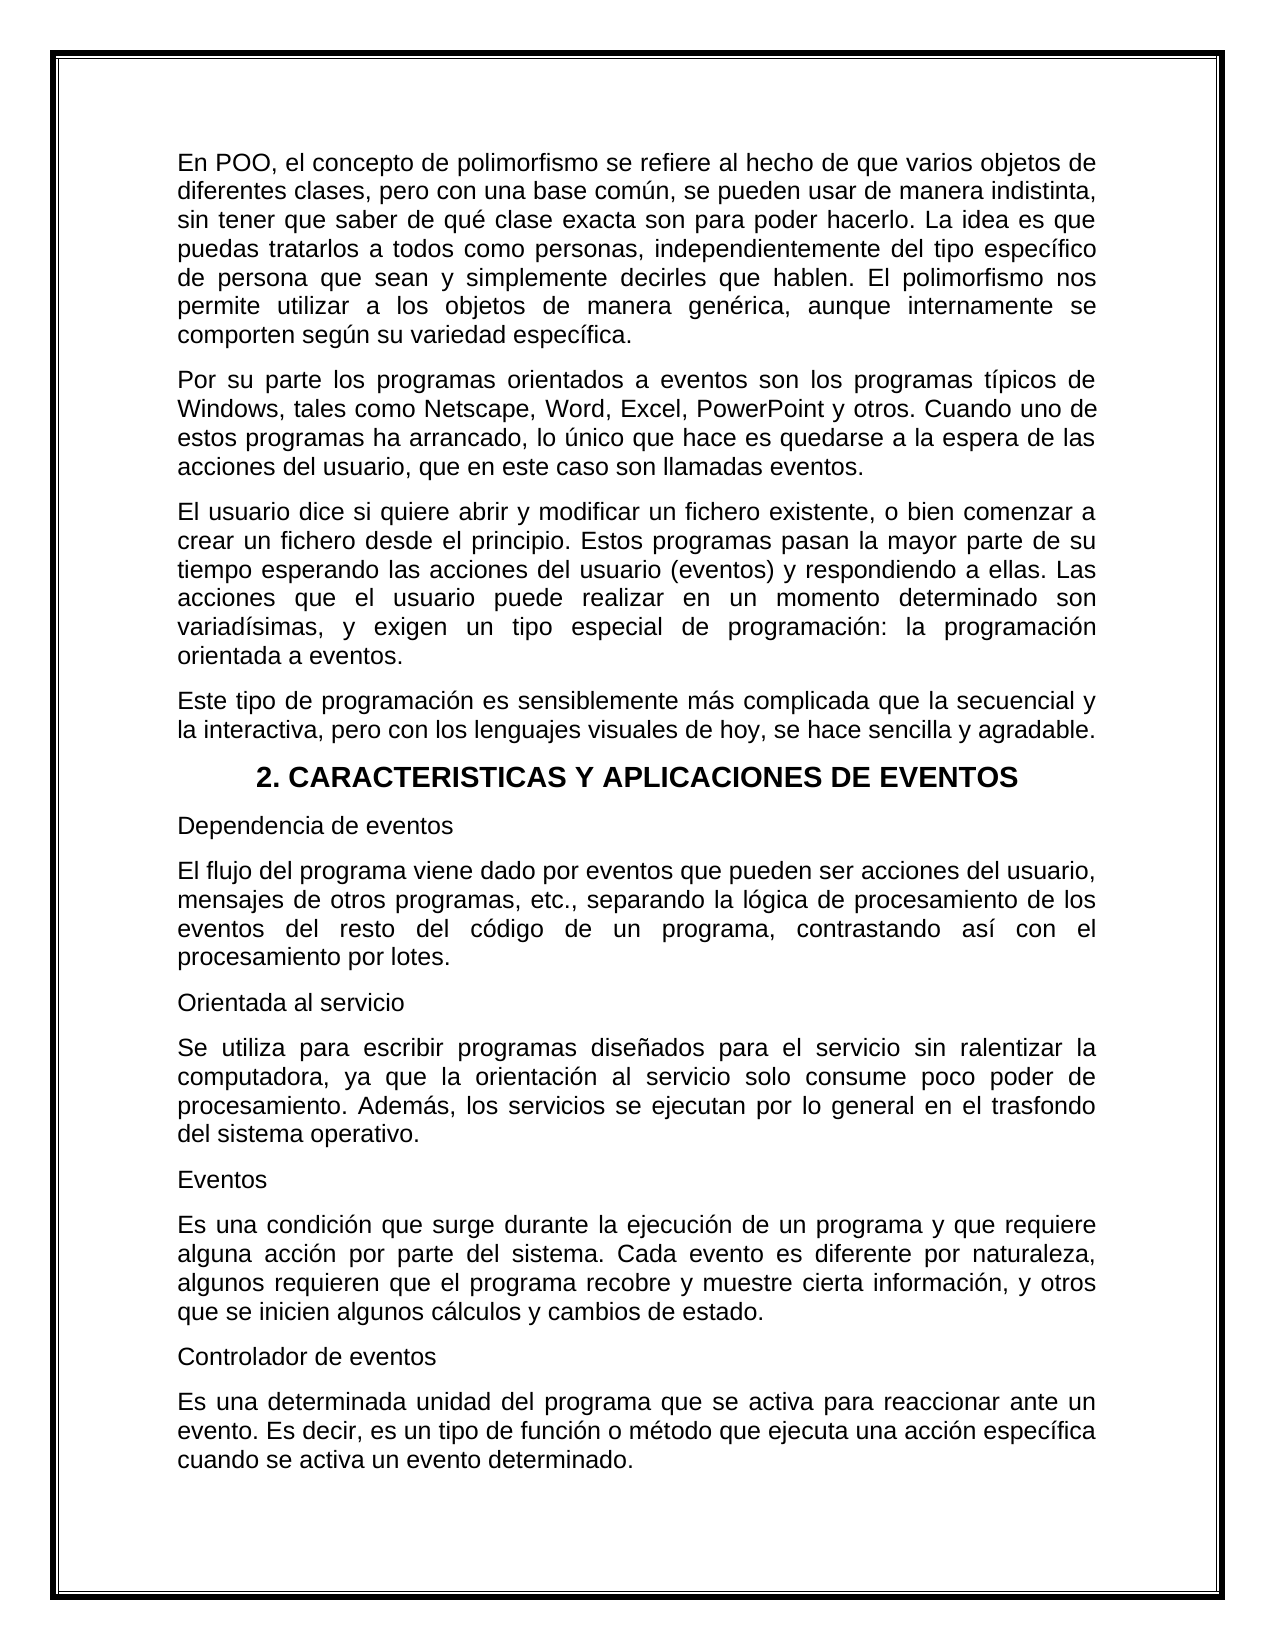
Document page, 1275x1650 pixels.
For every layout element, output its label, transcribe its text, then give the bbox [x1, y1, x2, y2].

text Controlador de eventos [177, 1342, 1098, 1371]
text Eventos [177, 1165, 1098, 1193]
text Es una determinada unidad del programa que se activa para reaccionar ante un evento. Es decir, es un tipo de función o método que ejecuta una acción específica cuando se activa un evento determinado. [177, 1387, 1098, 1473]
text Es una condición que surge durante la ejecución de un programa y que requiere alguna acción por parte del sistema. Cada evento es diferente por naturaleza, algunos requieren que el programa recobre y muestre cierta información, y otros que se inicien algunos cálculos y cambios de estado. [177, 1210, 1098, 1325]
text Orientada al servicio [177, 988, 1098, 1016]
text Por su parte los programas orientados a eventos son los programas típicos de Windows, tales como Netscape, Word, Excel, PowerPoint y otros. Cuando uno de estos programas ha arrancado, lo único que hace es quedarse a la espera de las acciones del usuario, que en este caso son llamadas eventos. [177, 365, 1098, 480]
text Dependencia de eventos [177, 811, 1098, 839]
text Este tipo de programación es sensiblemente más complicada que la secuencial y la interactiva, pero con los lenguajes visuales de hoy, se hace sencilla y agradable. [177, 686, 1098, 744]
text En POO, el concepto de polimorfismo se refiere al hecho de que varios objetos de diferentes clases, pero con una base común, se pueden usar de manera indistinta, sin tener que saber de qué clase exacta son para poder hacerlo. La idea es que puedas tratarlos a todos como personas, independientemente del tipo específico de persona que sean y simplemente decirles que hablen. El polimorfismo nos permite utilizar a los objetos de manera genérica, aunque internamente se comporten según su variedad específica. [177, 147, 1098, 349]
text El usuario dice si quiere abrir y modificar un fichero existente, o bien comenzar a crear un fichero desde el principio. Estos programas pasan la mayor parte de su tiempo esperando las acciones del usuario (eventos) y respondiendo a ellas. Las acciones que el usuario puede realizar en un momento determinado son variadísimas, y exigen un tipo especial de programación: la programación orientada a eventos. [177, 497, 1098, 669]
text El flujo del programa viene dado por eventos que pueden ser acciones del usuario, mensajes de otros programas, etc., separando la lógica de procesamiento de los eventos del resto del código de un programa, contrastando así con el procesamiento por lotes. [177, 856, 1098, 971]
text 2. CARACTERISTICAS Y APLICACIONES DE EVENTOS [177, 760, 1098, 794]
text Se utiliza para escribir programas diseñados para el servicio sin ralentizar la computadora, ya que la orientación al servicio solo consume poco poder de procesamiento. Además, los servicios se ejecutan por lo general en el trasfondo del sistema operativo. [177, 1033, 1098, 1148]
